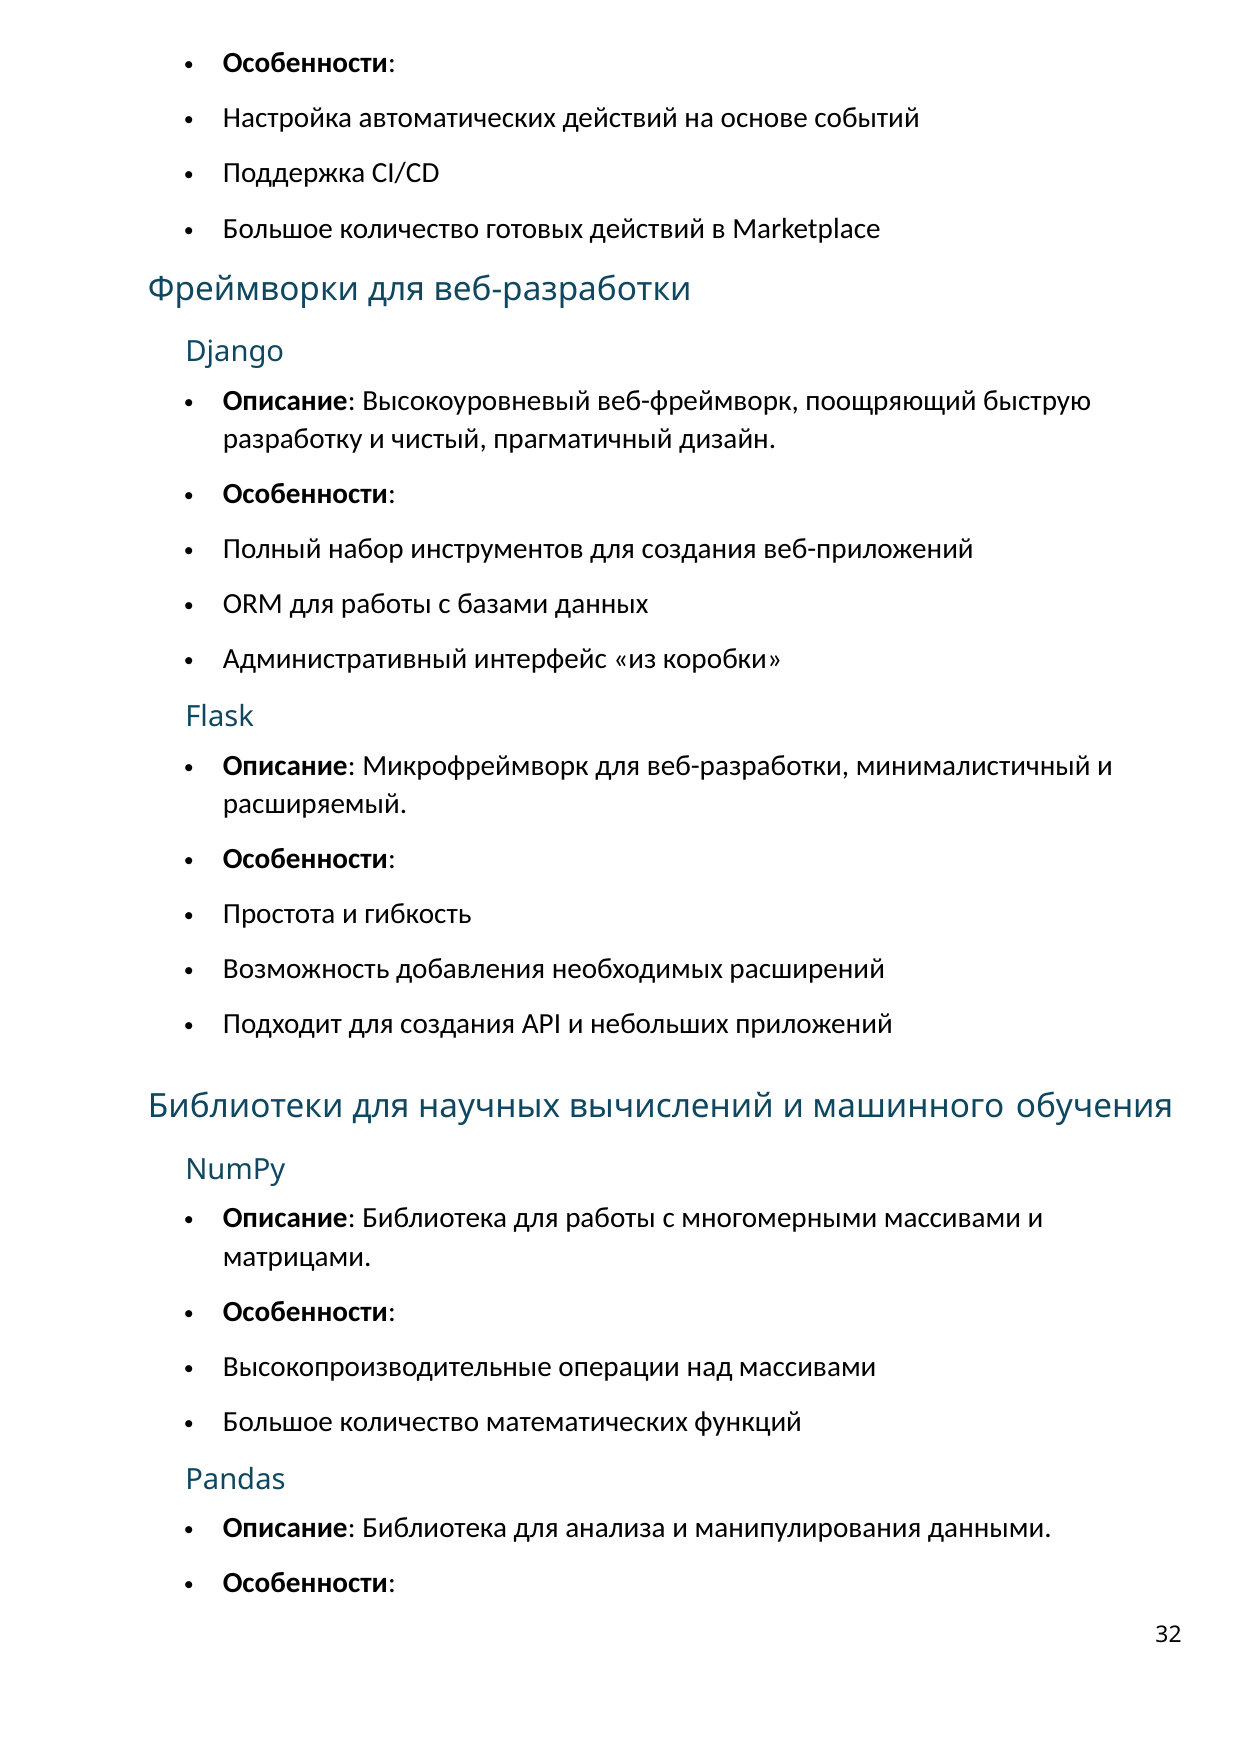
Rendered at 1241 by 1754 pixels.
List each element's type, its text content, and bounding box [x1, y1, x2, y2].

subtitle NumPy [185, 1148, 1181, 1188]
list Описание: Высокоуровневый веб-фреймворк, поощряющий быструю разработку и чистый, прагматичный дизайн. [185, 382, 1181, 456]
list Высокопроизводительные операции над массивами [185, 1348, 1181, 1383]
list Описание: Библиотека для анализа и манипулирования данными. [185, 1509, 1181, 1545]
list Описание: Библиотека для работы с многомерными массивами и матрицами. [185, 1199, 1181, 1273]
subtitle Flask [185, 696, 1181, 735]
list Особенности: [185, 840, 1181, 876]
subtitle Библиотеки для научных вычислений и машинного обучения [148, 1081, 1181, 1127]
list Поддержка CI/CD [185, 154, 1181, 190]
list Большое количество математических функций [185, 1403, 1181, 1438]
list Полный набор инструментов для создания веб-приложений [185, 530, 1181, 566]
subtitle Фреймворки для веб-разработки [148, 265, 1181, 310]
list Подходит для создания API и небольших приложений [185, 1006, 1181, 1041]
list Возможность добавления необходимых расширений [185, 950, 1181, 986]
list Особенности: [185, 475, 1181, 511]
list Особенности: [185, 1293, 1181, 1328]
subtitle Django [185, 330, 1181, 370]
list Настройка автоматических действий на основе событий [185, 99, 1181, 135]
list Особенности: [185, 1564, 1181, 1600]
list Описание: Микрофреймворк для веб-разработки, минималистичный и расширяемый. [185, 747, 1181, 821]
list Простота и гибкость [185, 895, 1181, 931]
list Особенности: [185, 44, 1181, 80]
list Большое количество готовых действий в Marketplace [185, 210, 1181, 245]
subtitle Pandas [185, 1458, 1181, 1498]
list Административный интерфейс «из коробки» [185, 640, 1181, 676]
list ORM для работы с базами данных [185, 585, 1181, 621]
